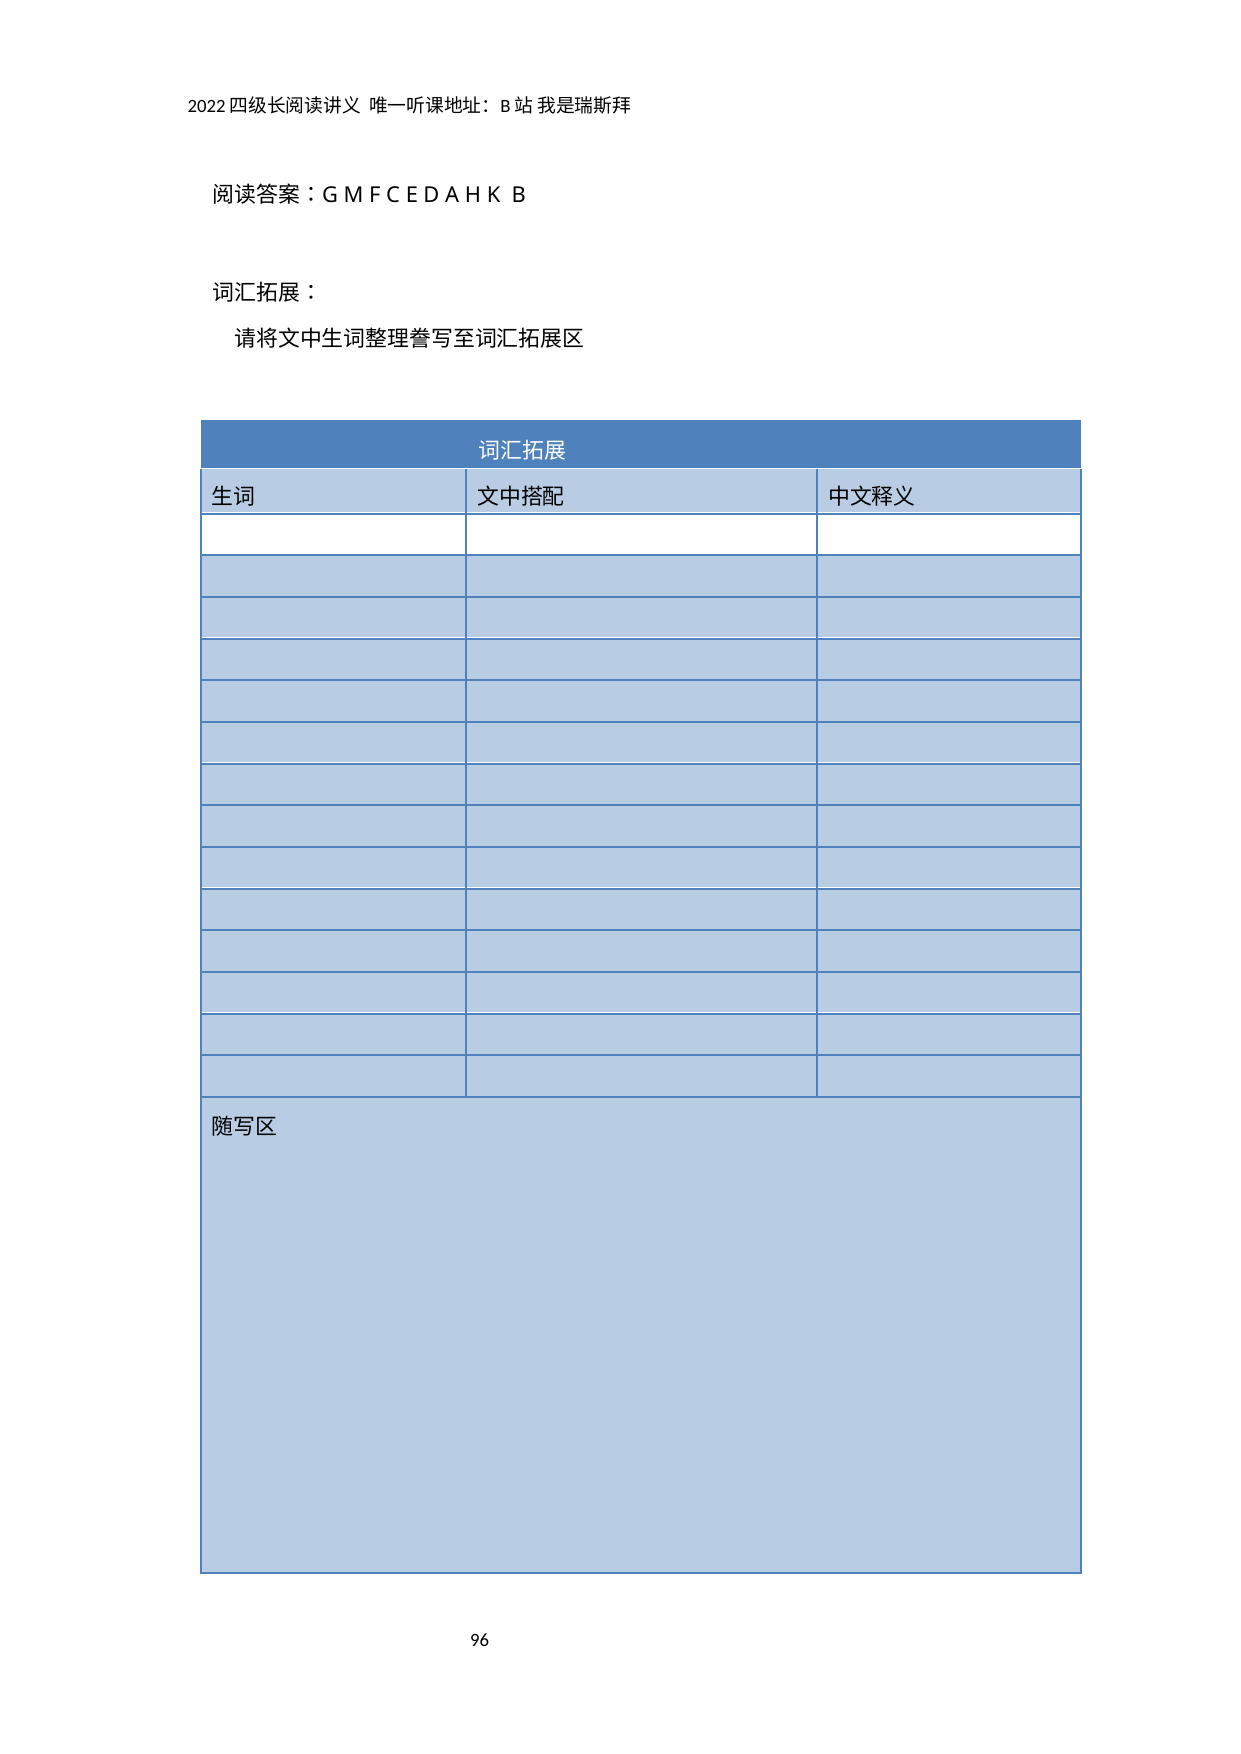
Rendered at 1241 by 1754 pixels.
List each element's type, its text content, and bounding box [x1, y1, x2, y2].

table_cell [467, 848, 816, 887]
table_cell [818, 515, 1080, 554]
table_cell [467, 515, 816, 554]
table_cell [202, 765, 465, 804]
table_cell [818, 848, 1080, 887]
table_cell [467, 890, 816, 929]
table_cell [818, 765, 1080, 804]
table_cell [818, 640, 1080, 679]
table_cell [202, 640, 465, 679]
table_cell [202, 723, 465, 762]
table_cell [202, 598, 465, 637]
table_cell [202, 806, 465, 846]
table_cell [818, 1015, 1080, 1054]
table_cell [818, 556, 1080, 596]
table_cell [202, 1015, 465, 1054]
table_cell [818, 806, 1080, 846]
text 词汇拓展： [212, 275, 1053, 308]
table_cell [467, 640, 816, 679]
table_cell [202, 515, 465, 554]
table_cell 生词 [202, 469, 465, 512]
table_cell [467, 973, 816, 1012]
table_cell [467, 556, 816, 596]
text 阅读答案：G M F C E D A H K B [212, 177, 1053, 210]
text 请将文中生词整理誊写至词汇拓展区 [234, 322, 1053, 354]
table_cell 随写区 [202, 1098, 1080, 1572]
table_cell [467, 806, 816, 846]
table_cell [467, 598, 816, 637]
table_cell [818, 1056, 1080, 1096]
table_cell [467, 1056, 816, 1096]
table_cell [202, 890, 465, 929]
table_cell [818, 598, 1080, 637]
table_cell [202, 1056, 465, 1096]
table_cell [818, 890, 1080, 929]
table_cell [818, 681, 1080, 721]
table_cell [818, 723, 1080, 762]
table_cell [467, 723, 816, 762]
table_cell [467, 681, 816, 721]
table_cell [818, 973, 1080, 1012]
table_header 词汇拓展 [201, 420, 1081, 468]
table_cell [202, 973, 465, 1012]
table_cell [467, 931, 816, 971]
table_cell [467, 765, 816, 804]
table_cell [202, 681, 465, 721]
table_cell [202, 556, 465, 596]
table_cell [818, 931, 1080, 971]
table_cell [202, 848, 465, 887]
table_cell [467, 1015, 816, 1054]
table_cell 中文释义 [818, 469, 1080, 512]
table_cell [202, 931, 465, 971]
table_cell 文中搭配 [467, 469, 816, 512]
